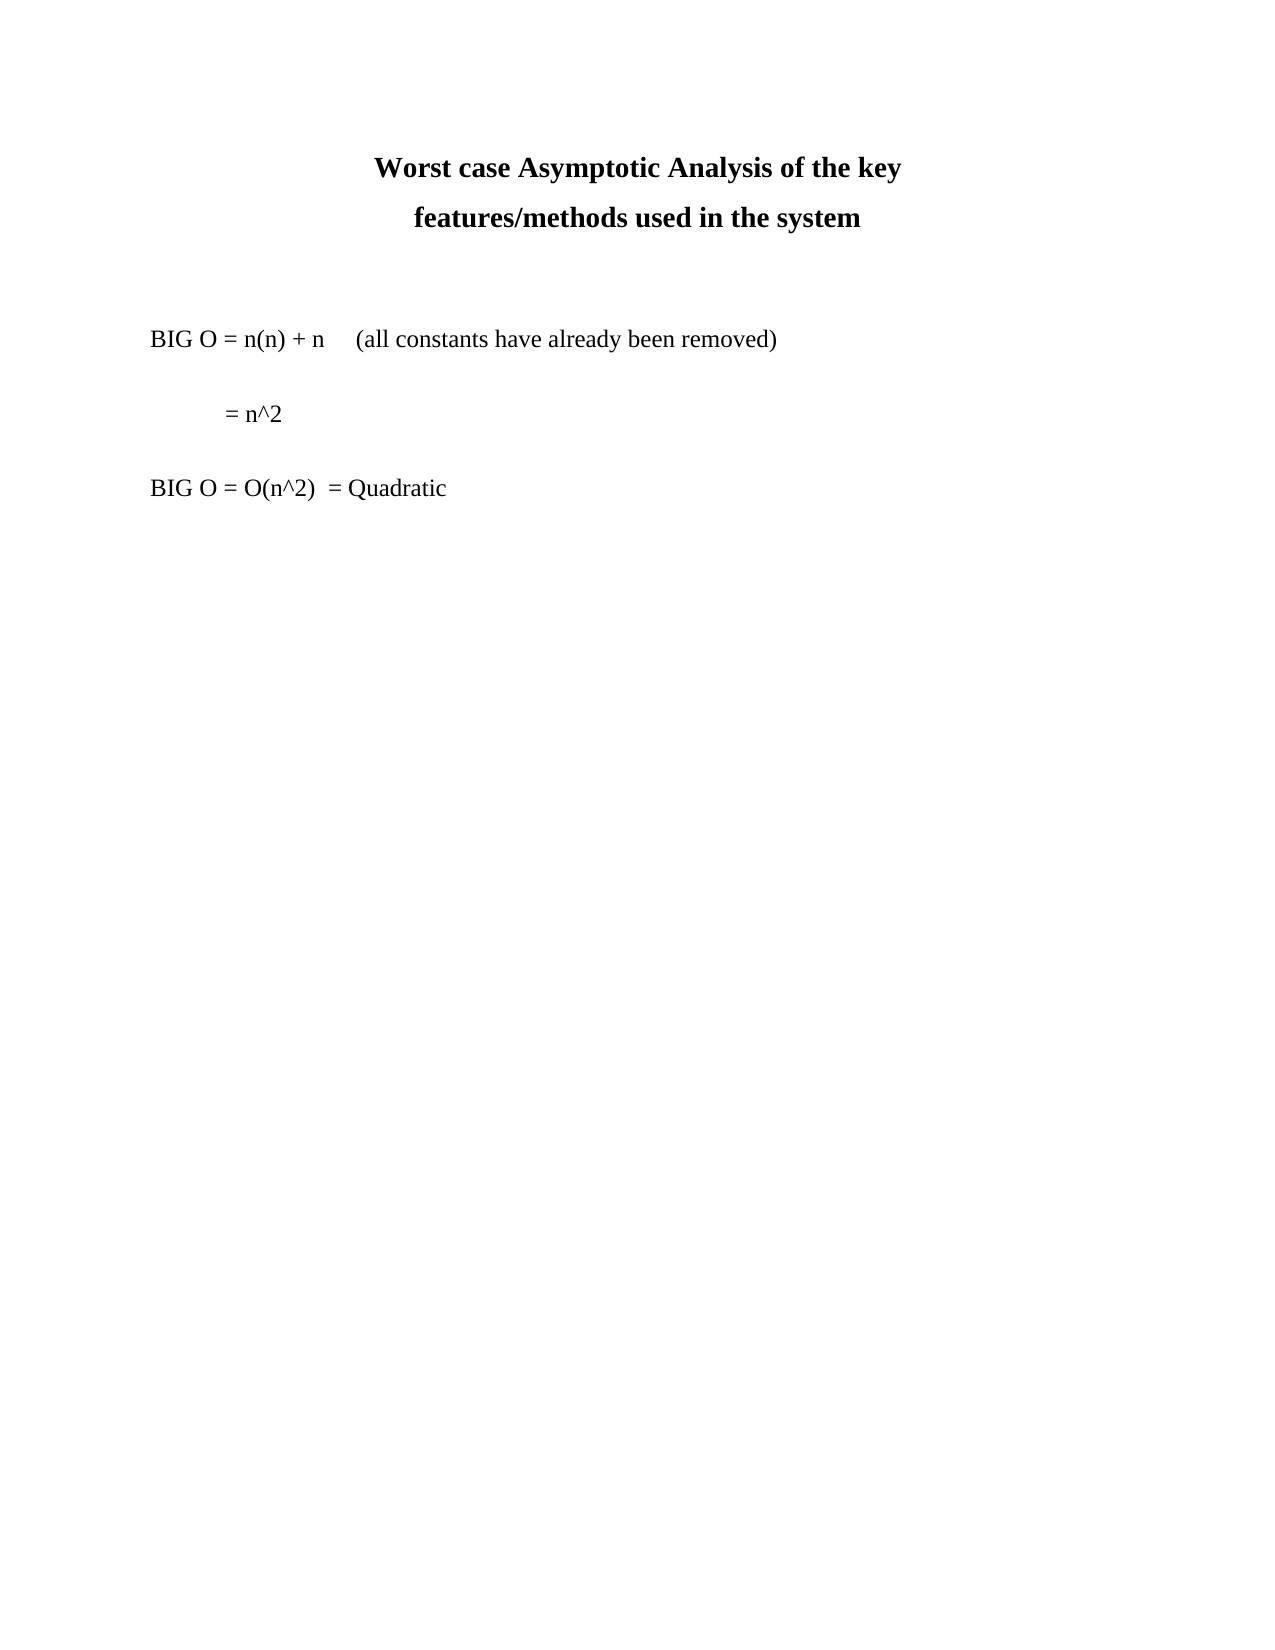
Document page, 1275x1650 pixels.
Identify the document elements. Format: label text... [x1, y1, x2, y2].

text features/methods used in the system [150, 200, 1125, 234]
text Worst case Asymptotic Analysis of the key [150, 150, 1125, 183]
text BIG O = O(n^2) = Quadratic [150, 473, 1125, 502]
text = n^2 [150, 399, 1125, 427]
text BIG O = n(n) + n (all constants have already been removed) [150, 324, 1125, 353]
